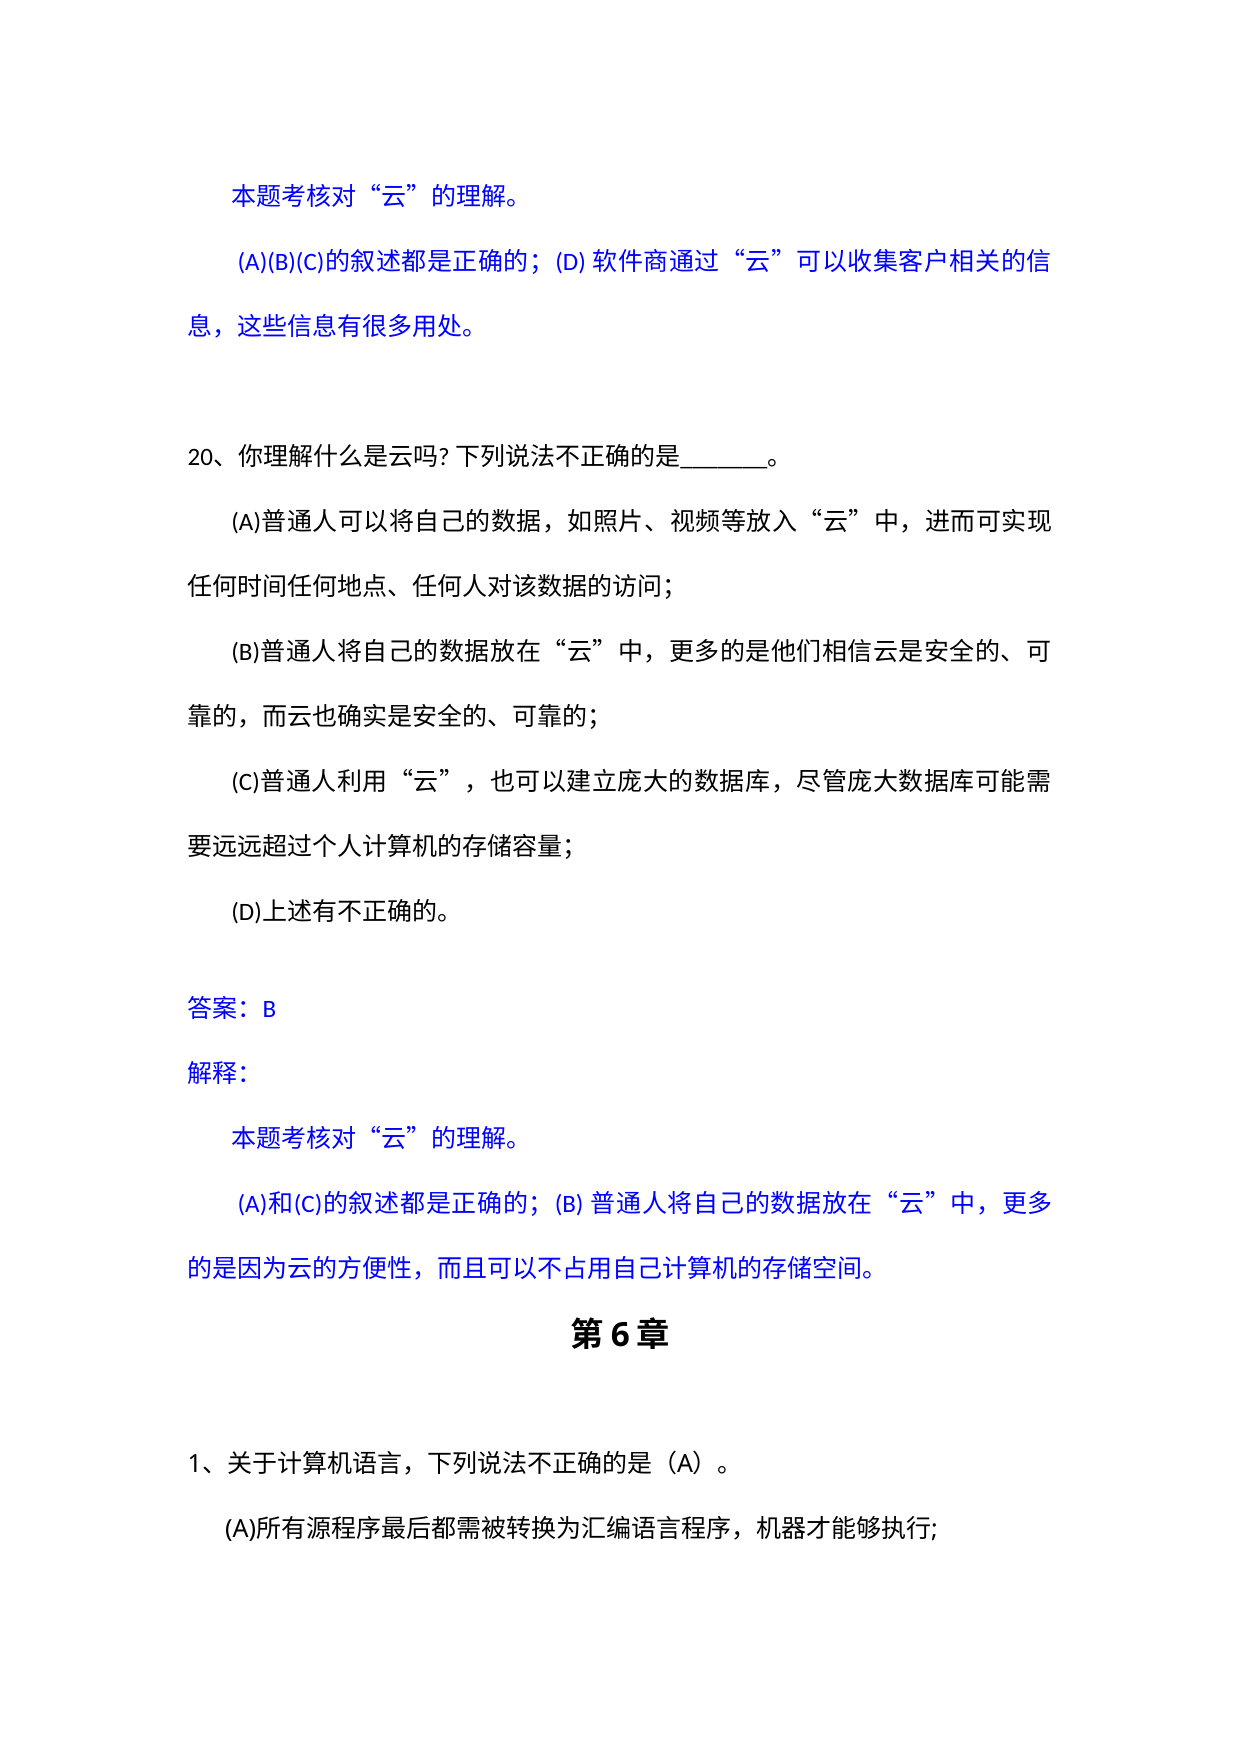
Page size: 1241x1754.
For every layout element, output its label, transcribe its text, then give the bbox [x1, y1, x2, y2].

text (A)和(C)的叙述都是正确的；(B) 普通人将自己的数据放在“云”中，更多的是因为云的方便性，而且可以不占用自己计算机的存储空间。 [187, 1169, 1053, 1299]
text (D)上述有不正确的。 [187, 877, 1053, 942]
text (A)普通人可以将自己的数据，如照片、视频等放入“云”中，进而可实现任何时间任何地点、任何人对该数据的访问； [187, 487, 1053, 617]
text 解释： [187, 1039, 1053, 1104]
text (A)(B)(C)的叙述都是正确的；(D) 软件商通过“云”可以收集客户相关的信息，这些信息有很多用处。 [187, 227, 1053, 357]
text (C)普通人利用“云”，也可以建立庞大的数据库，尽管庞大数据库可能需要远远超过个人计算机的存储容量； [187, 747, 1053, 877]
text 本题考核对“云”的理解。 [187, 162, 1053, 227]
text 第6章 [187, 1299, 1053, 1364]
text 答案：B [187, 974, 1053, 1039]
text 本题考核对“云”的理解。 [187, 1104, 1053, 1169]
text (B)普通人将自己的数据放在“云”中，更多的是他们相信云是安全的、可靠的，而云也确实是安全的、可靠的； [187, 617, 1053, 747]
text 20、你理解什么是云吗? 下列说法不正确的是_______。 [187, 422, 1053, 487]
text (A)所有源程序最后都需被转换为汇编语言程序，机器才能够执行; [225, 1494, 1053, 1559]
text 1、关于计算机语言，下列说法不正确的是（A）。 [187, 1429, 1053, 1494]
